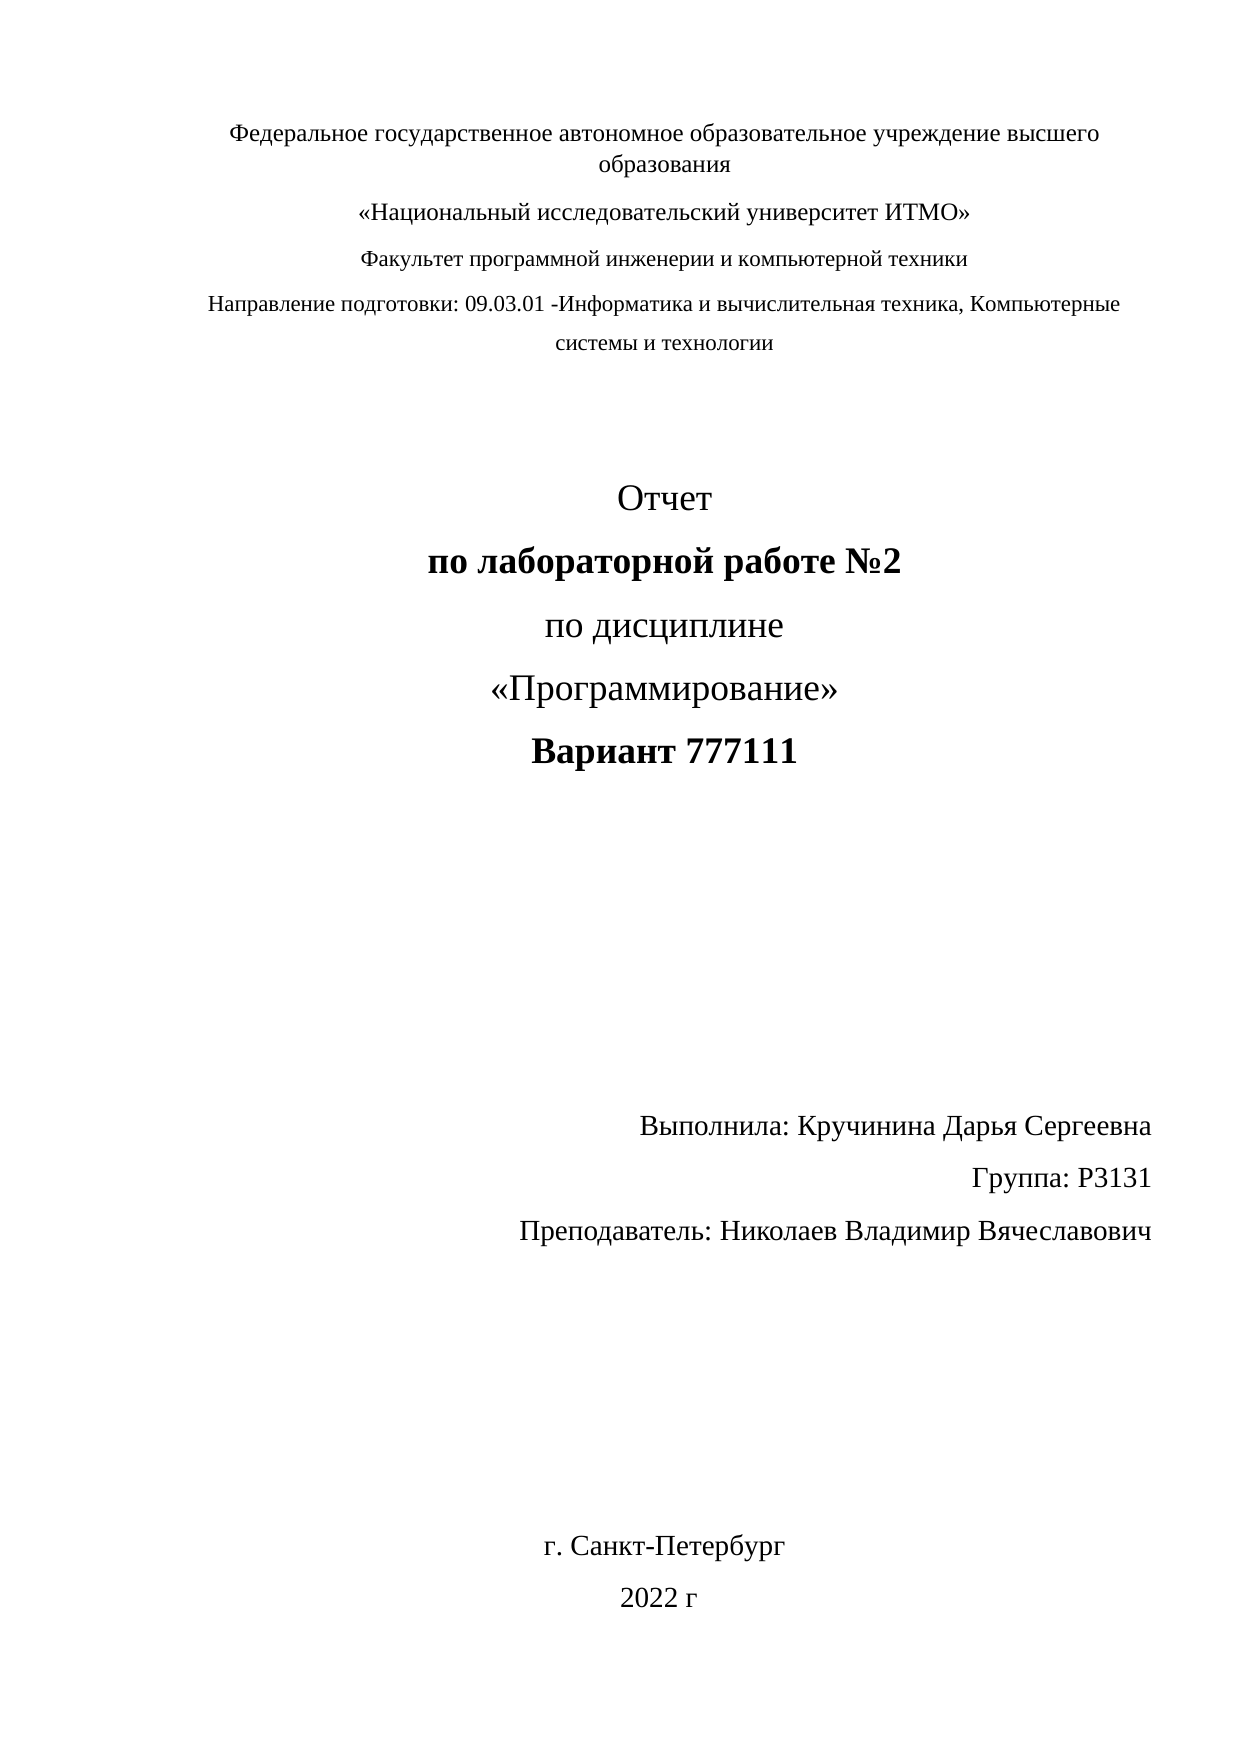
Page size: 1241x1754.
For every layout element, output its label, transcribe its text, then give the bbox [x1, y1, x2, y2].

text Факультет программной инженерии и компьютерной техники [177, 244, 1152, 271]
text Преподаватель: Николаев Владимир Вячеславович [177, 1213, 1152, 1247]
text по дисциплине [177, 602, 1152, 645]
text Выполнила: Кручинина Дарья Сергеевна [177, 1108, 1152, 1141]
text Направление подготовки: 09.03.01 -Информатика и вычислительная техника, Компьютерные системы и технологии [177, 290, 1152, 356]
text «Программирование» [177, 665, 1152, 708]
text г. Санкт-Петербург [177, 1528, 1152, 1561]
text Группа: P3131 [177, 1161, 1152, 1194]
text Вариант 777111 [177, 728, 1152, 772]
text «Национальный исследовательский университет ИТМО» [177, 197, 1152, 226]
text по лабораторной работе №2 [177, 539, 1152, 582]
text Отчет [177, 476, 1152, 519]
text Федеральное государственное автономное образовательное учреждение высшего образования [177, 118, 1152, 178]
text 2022 г [546, 1581, 1152, 1614]
